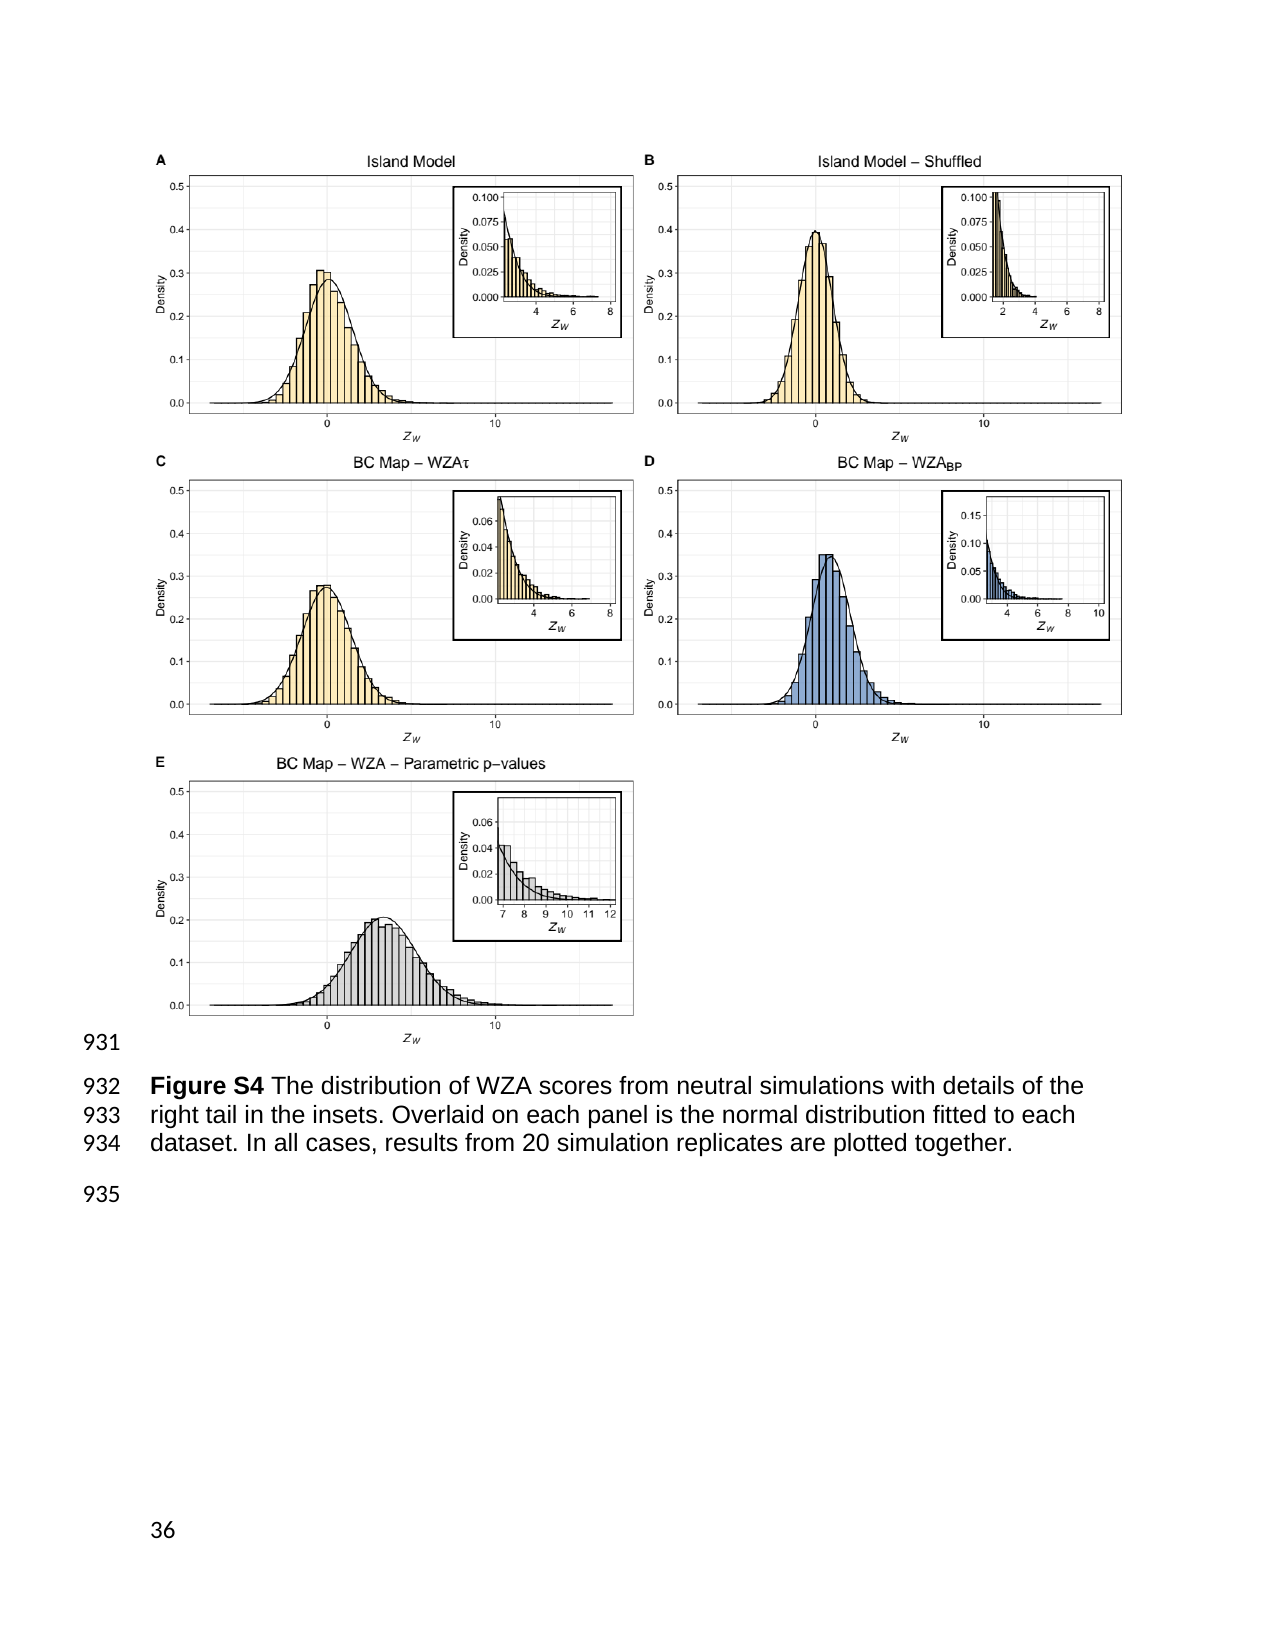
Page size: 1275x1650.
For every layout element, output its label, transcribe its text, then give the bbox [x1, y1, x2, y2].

text Figure S4 The distribution of WZA scores from neutral simulations with details of the right tail in the insets. Overlaid on each panel is the normal distribution fitted to each dataset. In all cases, results from 20 simulation replicates are plotted together. [150, 1071, 1125, 1157]
